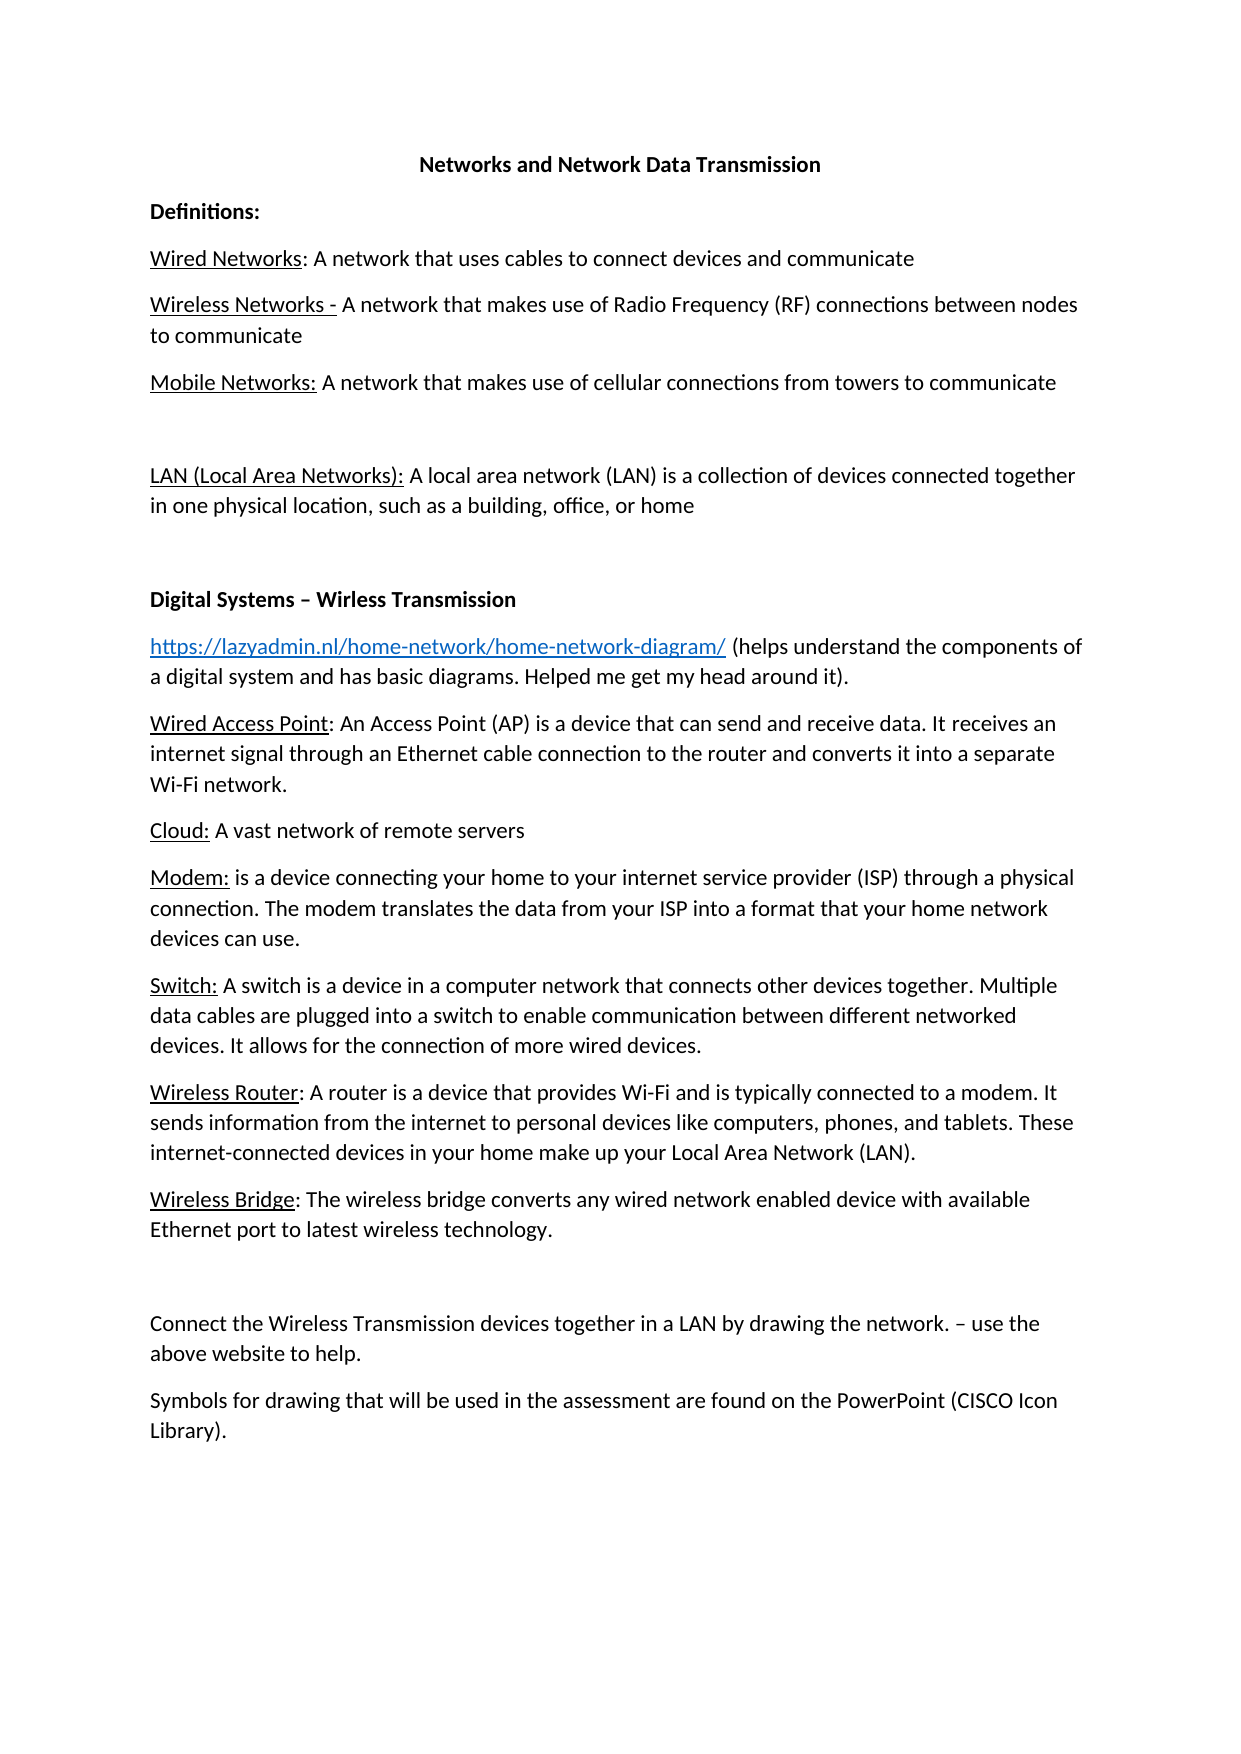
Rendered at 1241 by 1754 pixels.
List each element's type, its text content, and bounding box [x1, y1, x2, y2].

text Modem: is a device connecting your home to your internet service provider (ISP) through a physical connection. The modem translates the data from your ISP into a format that your home network devices can use. [150, 863, 1090, 952]
text Wireless Networks - A network that makes use of Radio Frequency (RF) connections between nodes to communicate [150, 291, 1090, 349]
text Wired Access Point: An Access Point (AP) is a device that can send and receive data. It receives an internet signal through an Ethernet cable connection to the router and converts it into a separate Wi-Fi network. [150, 709, 1090, 798]
text Cloud: A vast network of remote servers [150, 817, 1090, 845]
text Definitions: [150, 197, 1090, 225]
text Mobile Networks: A network that makes use of cellular connections from towers to communicate [150, 368, 1090, 396]
text Digital Systems – Wirless Transmission [150, 585, 1090, 613]
text Wireless Router: A router is a device that provides Wi-Fi and is typically connected to a modem. It sends information from the internet to personal devices like computers, phones, and tablets. These internet-connected devices in your home make up your Local Area Network (LAN). [150, 1078, 1090, 1167]
text Wireless Bridge: The wireless bridge converts any wired network enabled device with available Ethernet port to latest wireless technology. [150, 1185, 1090, 1244]
text LAN (Local Area Networks): A local area network (LAN) is a collection of devices connected together in one physical location, such as a building, office, or home [150, 461, 1090, 520]
text https://lazyadmin.nl/home-network/home-network-diagram/ (helps understand the components of a digital system and has basic diagrams. Helped me get my head around it). [150, 632, 1090, 691]
text Connect the Wireless Transmission devices together in a LAN by drawing the network. – use the above website to help. [150, 1309, 1090, 1368]
text Wired Networks: A network that uses cables to connect devices and communicate [150, 244, 1090, 272]
text Symbols for drawing that will be used in the assessment are found on the PowerPoint (CISCO Icon Library). [150, 1386, 1090, 1445]
text Switch: A switch is a device in a computer network that connects other devices together. Multiple data cables are plugged into a switch to enable communication between different networked devices. It allows for the connection of more wired devices. [150, 971, 1090, 1059]
text Networks and Network Data Transmission [150, 150, 1090, 178]
